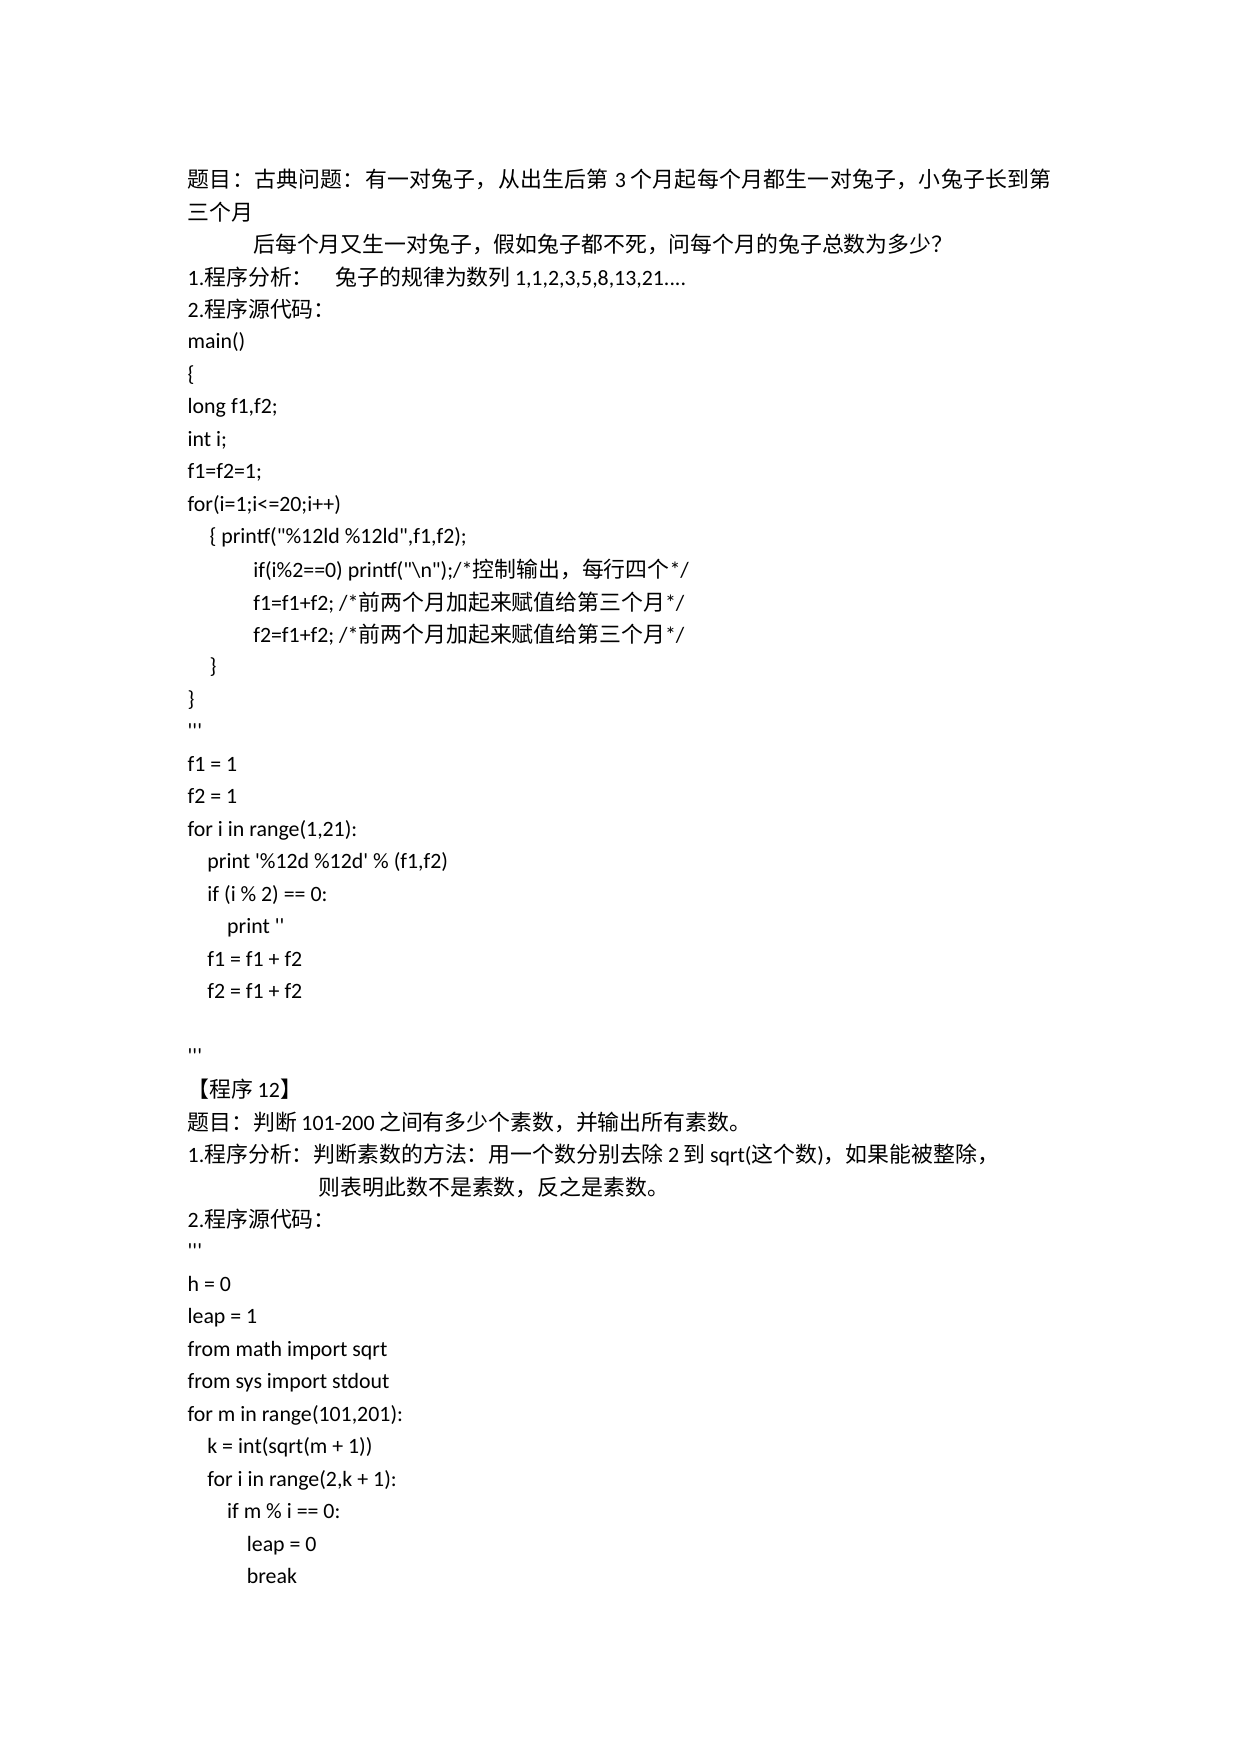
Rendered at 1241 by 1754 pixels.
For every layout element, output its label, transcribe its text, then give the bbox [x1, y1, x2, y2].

text 1.程序分析： 兔子的规律为数列1,1,2,3,5,8,13,21.... [187, 259, 1053, 292]
text { [187, 357, 1053, 389]
text f1=f1+f2; /*前两个月加起来赋值给第三个月*/ [187, 584, 1053, 617]
text main() [187, 324, 1053, 357]
text 题目：古典问题：有一对兔子，从出生后第3个月起每个月都生一对兔子，小兔子长到第三个月 [187, 162, 1053, 227]
text leap = 1 [187, 1299, 1053, 1332]
text f1 = f1 + f2 [187, 942, 1053, 974]
text k = int(sqrt(m + 1)) [187, 1429, 1053, 1462]
text ''' [187, 714, 1053, 747]
text print '' [187, 909, 1053, 942]
text f2 = 1 [187, 779, 1053, 812]
text if (i % 2) == 0: [187, 877, 1053, 909]
text f1=f2=1; [187, 454, 1053, 487]
text if(i%2==0) printf("\n");/*控制输出，每行四个*/ [187, 552, 1053, 584]
text 【程序12】 [187, 1072, 1053, 1104]
text f1 = 1 [187, 747, 1053, 779]
text f2=f1+f2; /*前两个月加起来赋值给第三个月*/ [187, 617, 1053, 649]
text f2 = f1 + f2 [187, 974, 1053, 1007]
text 2.程序源代码： [187, 1202, 1053, 1234]
text leap = 0 [187, 1527, 1053, 1559]
text h = 0 [187, 1267, 1053, 1299]
text ''' [187, 1234, 1053, 1267]
text 题目：判断101-200之间有多少个素数，并输出所有素数。 [187, 1104, 1053, 1137]
text { printf("%12ld %12ld",f1,f2); [187, 519, 1053, 552]
text int i; [187, 422, 1053, 454]
text from sys import stdout [187, 1364, 1053, 1397]
text 则表明此数不是素数，反之是素数。 [187, 1169, 1053, 1202]
text 1.程序分析：判断素数的方法：用一个数分别去除2到sqrt(这个数)，如果能被整除， [187, 1137, 1053, 1169]
text } [187, 682, 1053, 714]
text for m in range(101,201): [187, 1397, 1053, 1429]
text 后每个月又生一对兔子，假如兔子都不死，问每个月的兔子总数为多少？ [187, 227, 1053, 259]
text for(i=1;i<=20;i++) [187, 487, 1053, 519]
text print '%12d %12d' % (f1,f2) [187, 844, 1053, 877]
text if m % i == 0: [187, 1494, 1053, 1527]
text from math import sqrt [187, 1332, 1053, 1364]
text } [187, 649, 1053, 682]
text long f1,f2; [187, 389, 1053, 422]
text 2.程序源代码： [187, 292, 1053, 324]
text break [187, 1559, 1053, 1592]
text for i in range(2,k + 1): [187, 1462, 1053, 1494]
text ''' [187, 1039, 1053, 1072]
text for i in range(1,21): [187, 812, 1053, 844]
